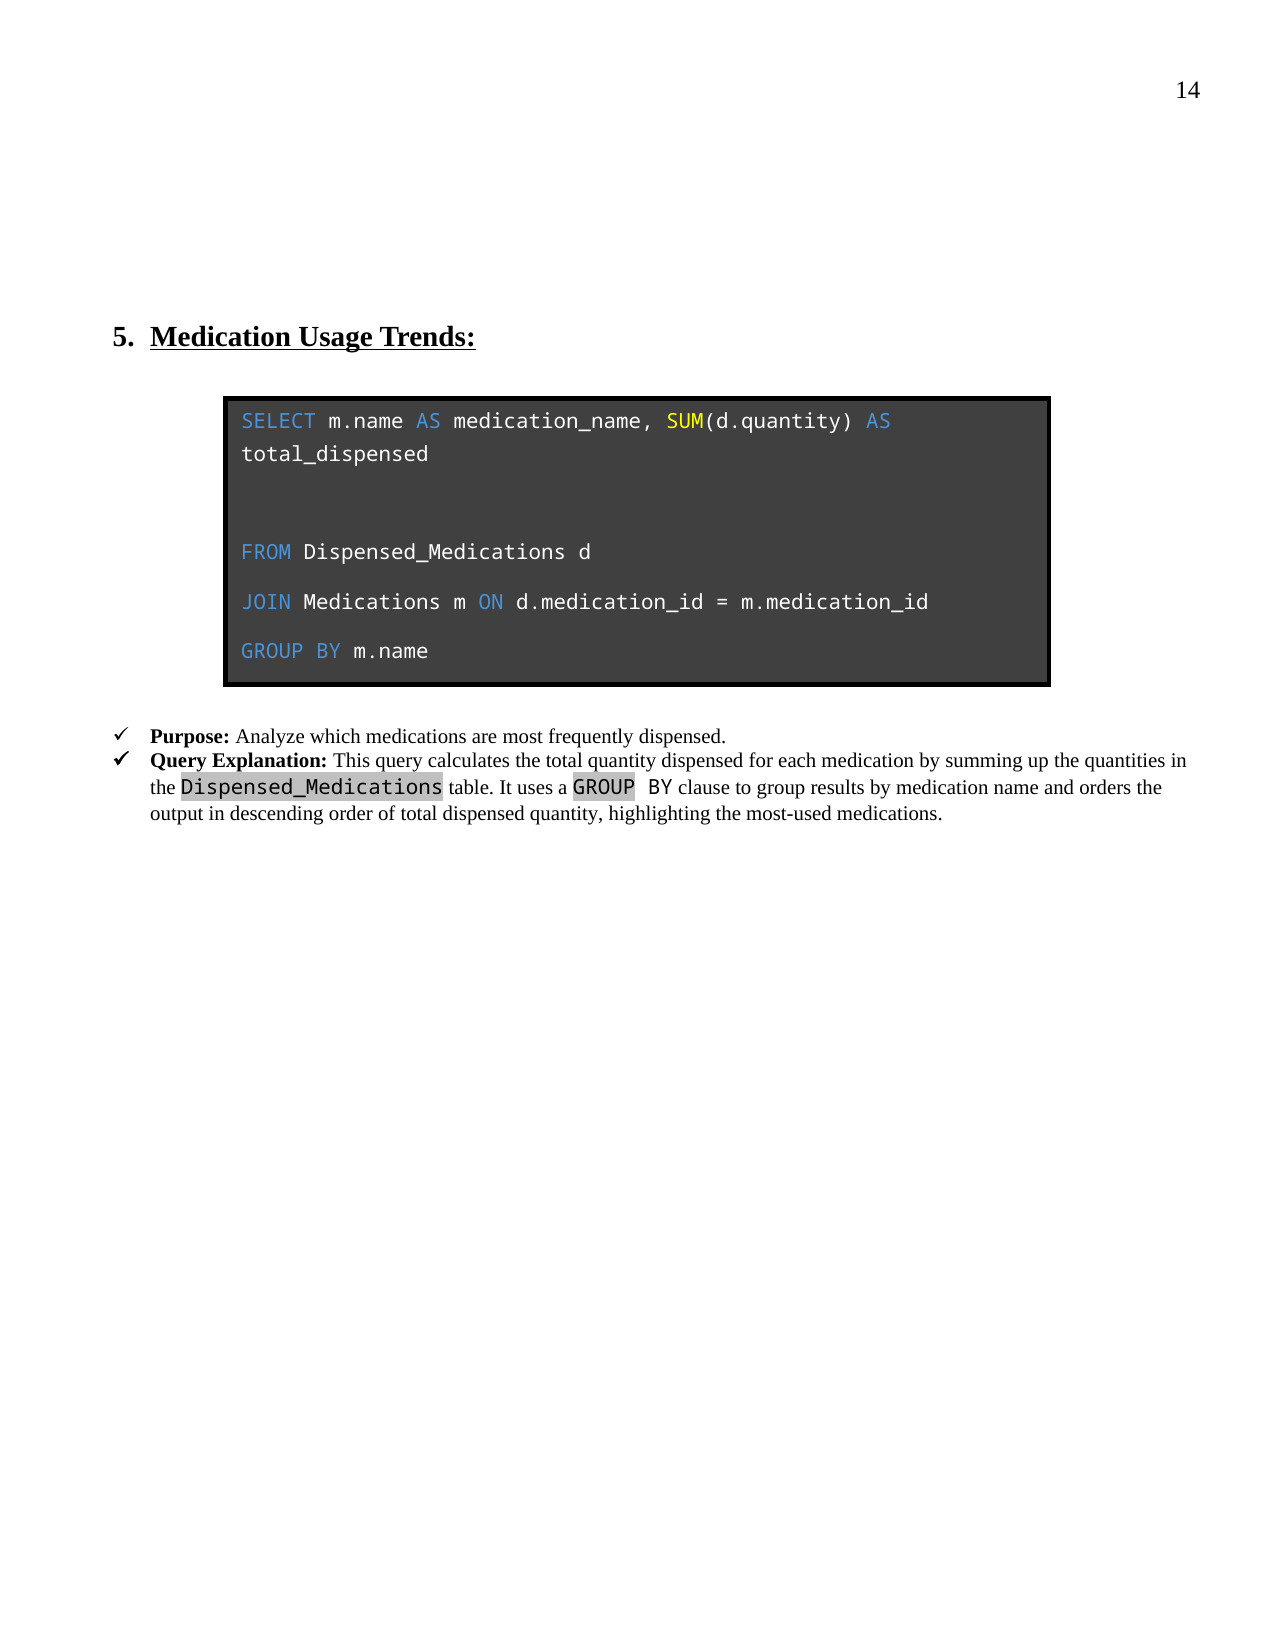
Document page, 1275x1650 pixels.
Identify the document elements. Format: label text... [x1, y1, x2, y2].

list Medication Usage Trends: [112, 319, 1200, 353]
list Query Explanation: This query calculates the total quantity dispensed for each medication by summing up the quantities in the Dispensed_Medications table. It uses a GROUP BY clause to group results by medication name and orders the output in descending order of total dispensed quantity, highlighting the most-used medications. [112, 748, 1200, 824]
list Purpose: Analyze which medications are most frequently dispensed. [112, 724, 1200, 748]
